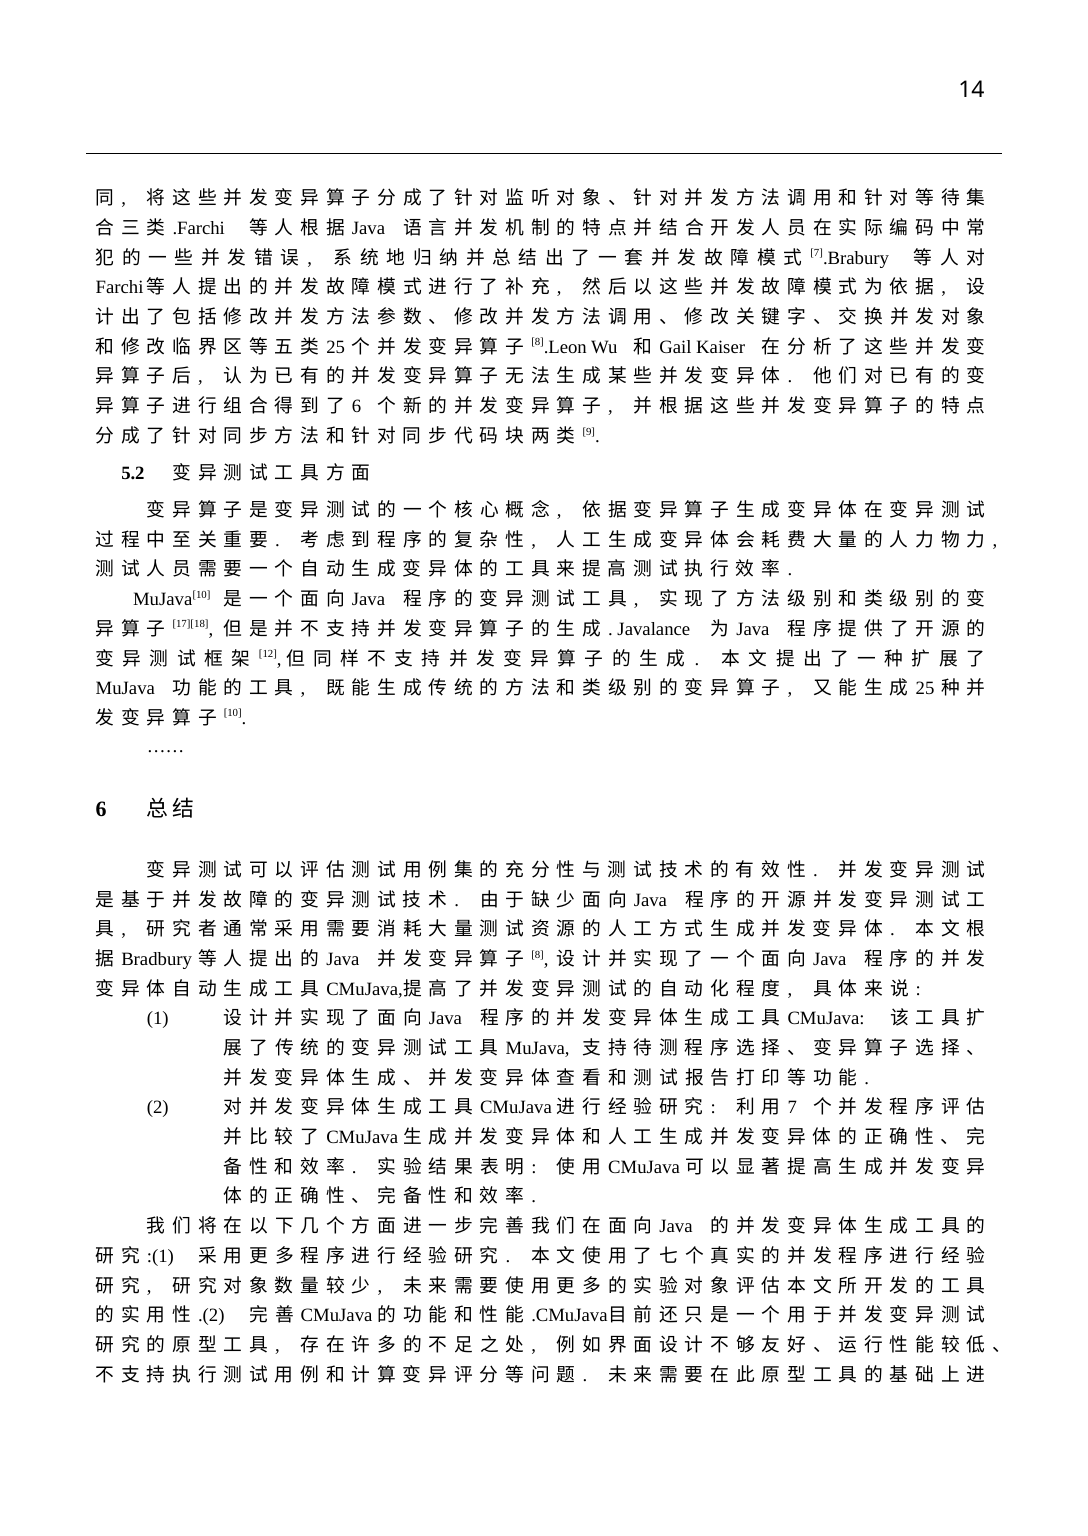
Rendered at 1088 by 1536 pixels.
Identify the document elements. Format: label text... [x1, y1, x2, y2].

text 变异算子是变异测试的一个核心概念,依据变异算子生成变异体在变异测试过程中至关重要.考虑到程序的复杂性,人工生成变异体会耗费大量的人力物力,测试人员需要一个自动生成变异体的工具来提高测试执行效率. [95, 493, 992, 582]
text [95, 182, 992, 449]
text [95, 1209, 992, 1388]
text 变异测试可以评估测试用例集的充分性与测试技术的有效性.并发变异测试是基于并发故障的变异测试技术.由于缺少面向Java程序的开源并发变异测试工具,研究者通常采用需要消耗大量测试资源的人工方式生成并发变异体.本文根据Bradbury等人提出的Java并发变异算子[8],设计并实现了一个面向Java程序的并发变异体自动生成工具CMuJava,提高了并发变异测试的自动化程度,具体来说: [95, 853, 992, 1002]
subtitle 变异测试工具方面 [110, 456, 992, 486]
subtitle 总结 [95, 777, 992, 837]
list 对并发变异体生成工具CMuJava进行经验研究:利用7个并发程序评估并比较了CMuJava生成并发变异体和人工生成并发变异体的正确性、完备性和效率.实验结果表明:使用CMuJava可以显著提高生成并发变异体的正确性、完备性和效率. [134, 1091, 992, 1209]
list 设计并实现了面向Java程序的并发变异体生成工具CMuJava:该工具扩展了传统的变异测试工具MuJava,支持待测程序选择、变异算子选择、并发变异体生成、并发变异体查看和测试报告打印等功能. [134, 1002, 992, 1091]
text MuJava[10]是一个面向Java程序的变异测试工具,实现了方法级别和类级别的变异算子[17][18],但是并不支持并发变异算子的生成. Javalance为Java程序提供了开源的变异测试框架[12],但同样不支持并发变异算子的生成.本文提出了一种扩展了MuJava功能的工具,既能生成传统的方法和类级别的变异算子,又能生成25种并发变异算子[10]. [95, 582, 992, 731]
text …… [95, 731, 992, 761]
